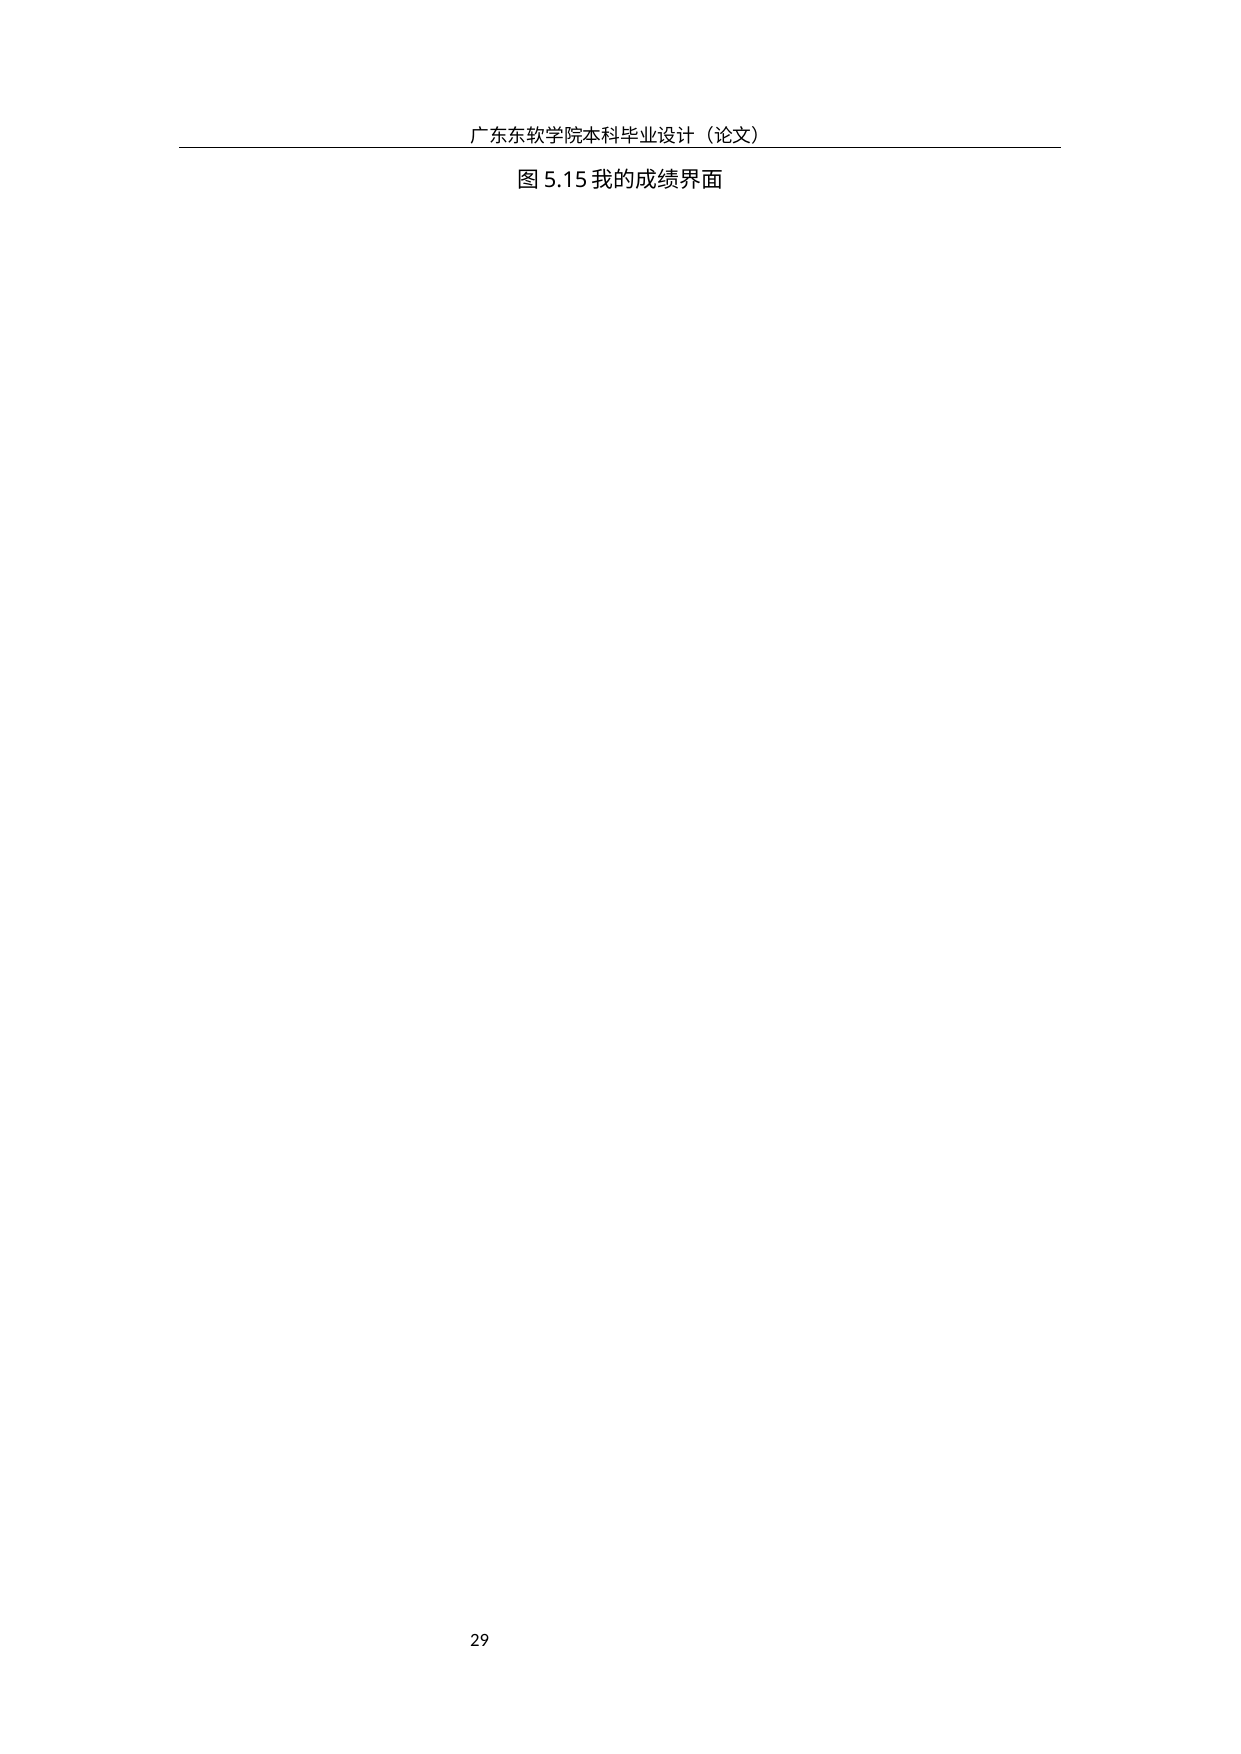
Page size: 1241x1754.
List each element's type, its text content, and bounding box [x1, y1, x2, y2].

text 图5.15我的成绩界面 [187, 162, 1053, 194]
